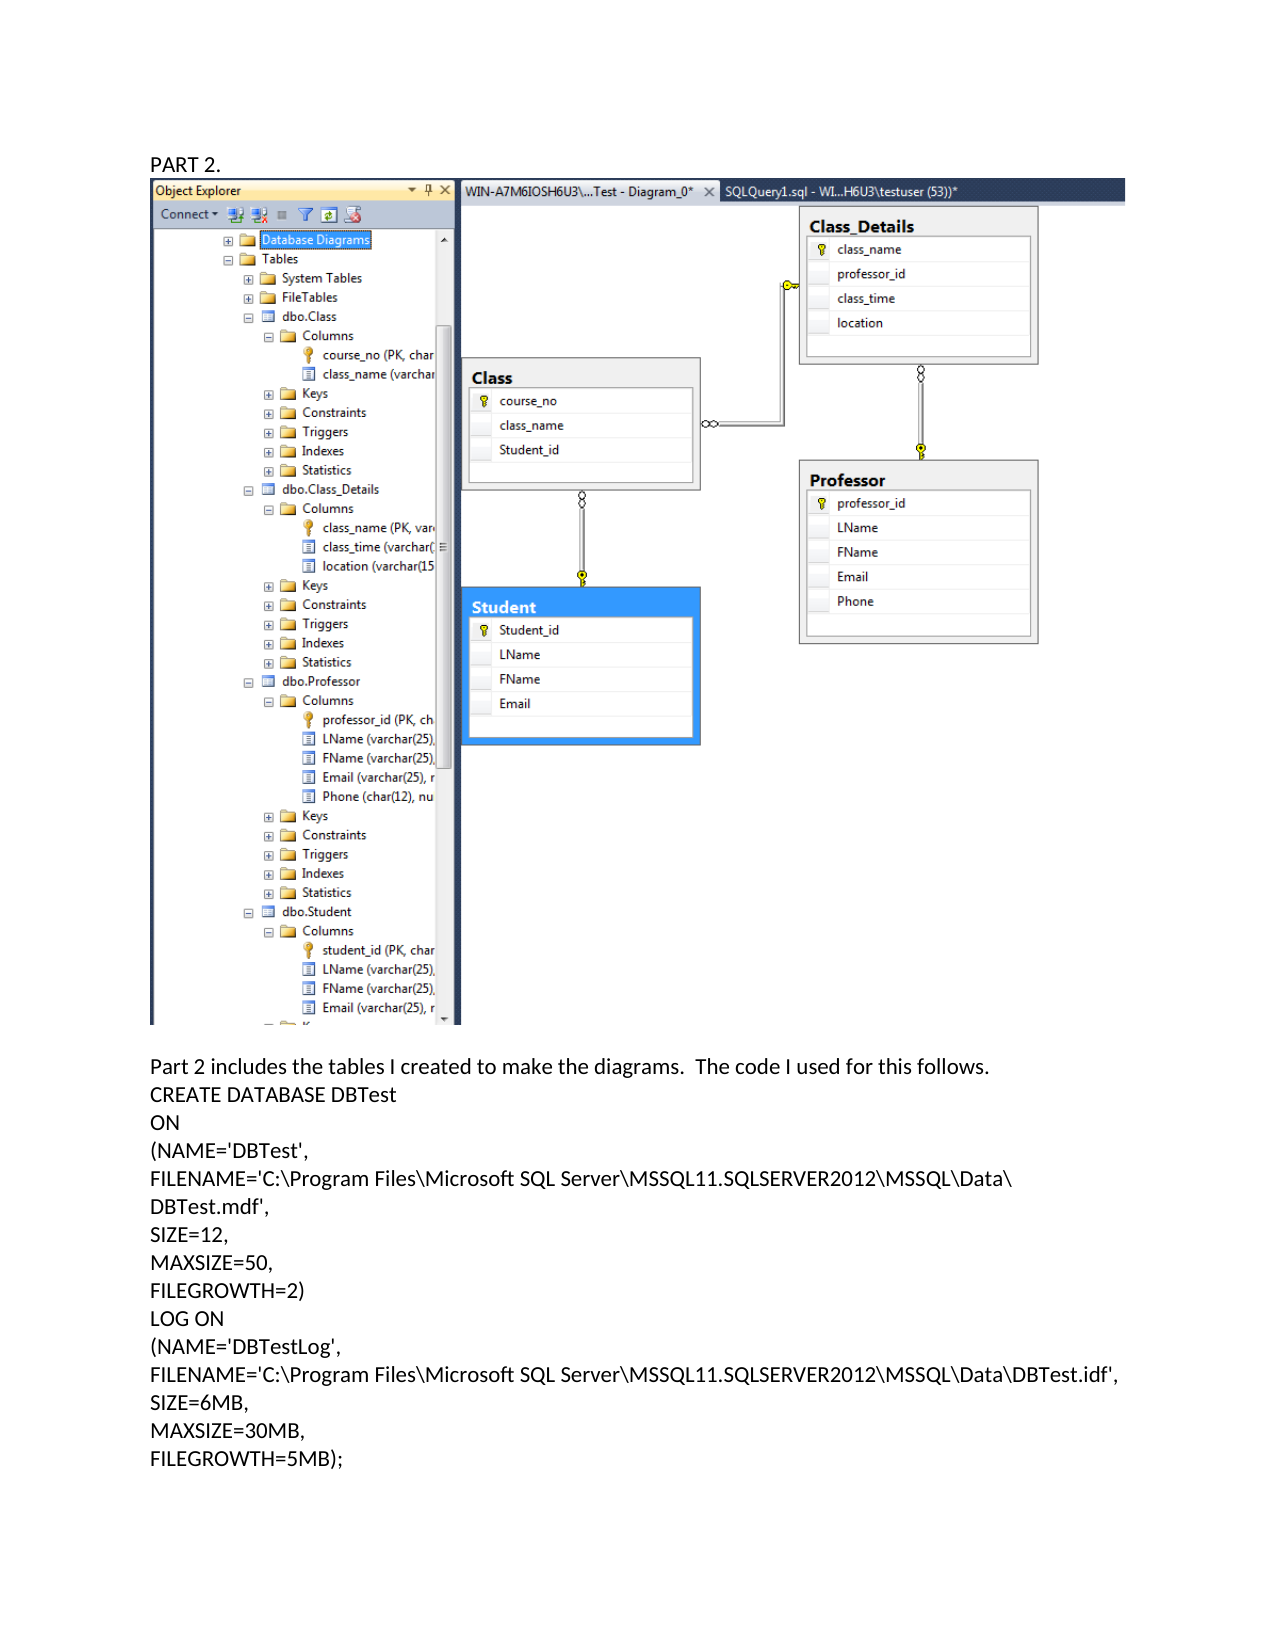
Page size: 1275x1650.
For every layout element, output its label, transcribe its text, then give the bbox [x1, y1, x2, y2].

text (NAME='DBTest', [150, 1136, 1125, 1164]
text FILEGROWTH=2) [150, 1276, 1125, 1304]
text ON [150, 1108, 1125, 1136]
text FILEGROWTH=5MB); [150, 1444, 1125, 1473]
text (NAME='DBTestLog', [150, 1332, 1125, 1361]
text FILENAME='C:\Program Files\Microsoft SQL Server\MSSQL11.SQLSERVER2012\MSSQL\Data\DBTest.idf', [150, 1361, 1125, 1388]
text LOG ON [150, 1304, 1125, 1332]
text SIZE=6MB, [150, 1388, 1125, 1417]
text PART 2. [150, 150, 1125, 178]
text MAXSIZE=30MB, [150, 1417, 1125, 1444]
text CREATE DATABASE DBTest [150, 1080, 1125, 1108]
text MAXSIZE=50, [150, 1248, 1125, 1276]
text FILENAME='C:\Program Files\Microsoft SQL Server\MSSQL11.SQLSERVER2012\MSSQL\Data\DBTest.mdf', [150, 1164, 1125, 1220]
text Part 2 includes the tables I created to make the diagrams. The code I used for this follows. [150, 1052, 1125, 1080]
text SIZE=12, [150, 1220, 1125, 1248]
picture [150, 178, 1125, 1025]
